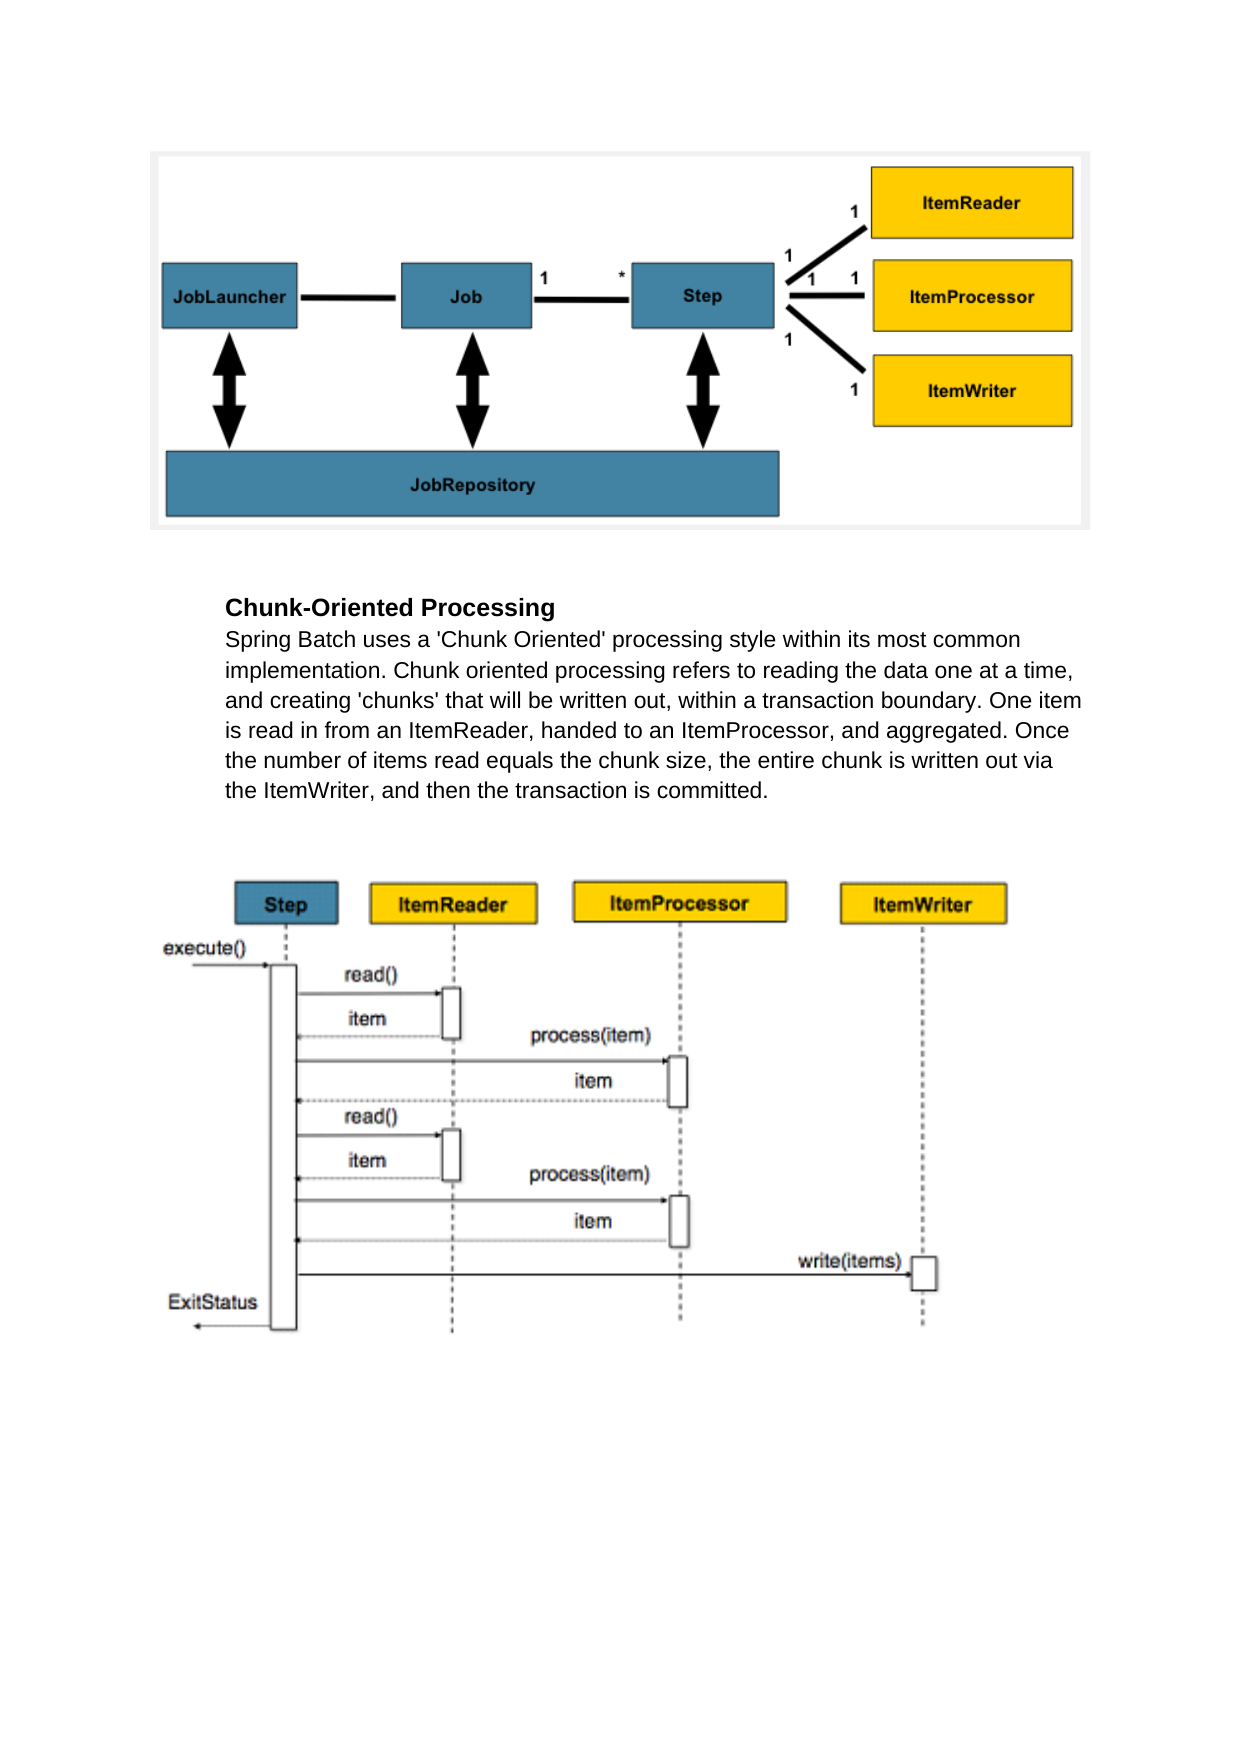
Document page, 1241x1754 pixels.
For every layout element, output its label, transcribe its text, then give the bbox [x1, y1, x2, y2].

text Spring Batch uses a 'Chunk Oriented' processing style within its most common implementation. Chunk oriented processing refers to reading the data one at a time, and creating 'chunks' that will be written out, within a transaction boundary. One item is read in from an ItemReader, handed to an ItemProcessor, and aggregated. Once the number of items read equals the chunk size, the entire chunk is written out via the ItemWriter, and then the transaction is committed. [225, 626, 1090, 804]
text Chunk-Oriented Processing [225, 593, 1090, 622]
picture [150, 868, 1028, 1351]
picture [150, 150, 1091, 530]
